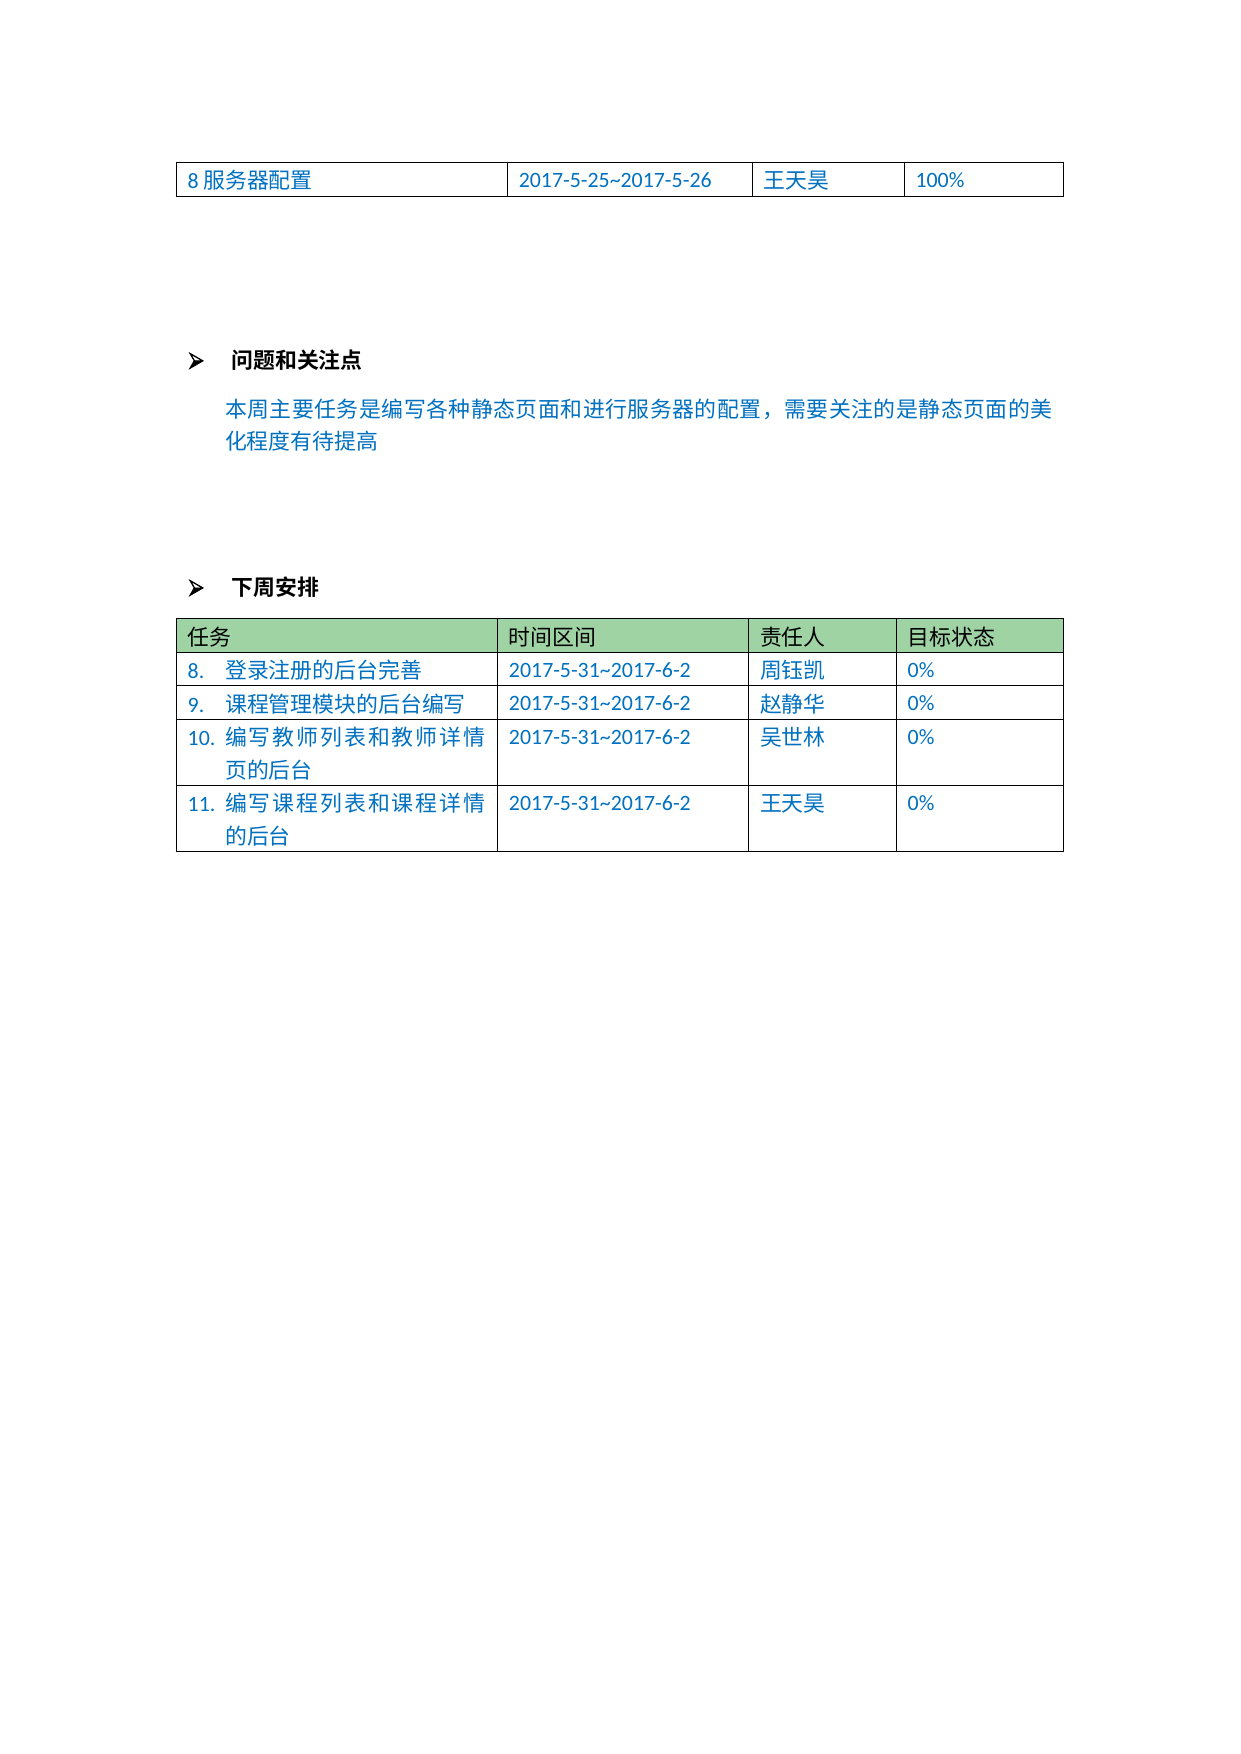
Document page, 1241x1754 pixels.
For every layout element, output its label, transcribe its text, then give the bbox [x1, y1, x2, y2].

table_cell 2017-5-31~2017-6-2 [498, 653, 748, 685]
table_cell 2017-5-31~2017-6-2 [498, 686, 748, 719]
table_cell 0% [897, 786, 1063, 851]
table_cell 0% [897, 720, 1063, 785]
table_cell 登录注册的后台完善 [177, 653, 497, 685]
list 问题和关注点 [187, 343, 1053, 375]
text 本周主要任务是编写各种静态页面和进行服务器的配置，需要关注的是静态页面的美化程度有待提高 [225, 391, 1053, 456]
table_cell 王天昊 [753, 163, 904, 196]
table_cell 2017-5-25~2017-5-26 [508, 163, 752, 196]
table_cell 2017-5-31~2017-6-2 [498, 720, 748, 785]
table_header 时间区间 [498, 619, 748, 652]
table_cell 课程管理模块的后台编写 [177, 686, 497, 719]
table_header 任务 [177, 619, 497, 652]
table_header 目标状态 [897, 619, 1063, 652]
table_cell 吴世林 [749, 720, 896, 785]
table_cell 100% [905, 163, 1063, 196]
table_cell 编写教师列表和教师详情页的后台 [177, 720, 497, 785]
table_header 责任人 [749, 619, 896, 652]
table_cell 王天昊 [749, 786, 896, 851]
table_cell 赵静华 [749, 686, 896, 719]
table_cell 周钰凯 [749, 653, 896, 685]
table_cell 8服务器配置 [177, 163, 507, 196]
table_cell 0% [897, 653, 1063, 685]
table_cell 0% [897, 686, 1063, 719]
table_cell 2017-5-31~2017-6-2 [498, 786, 748, 851]
table_cell 编写课程列表和课程详情的后台 [177, 786, 497, 851]
list 下周安排 [187, 570, 1053, 602]
